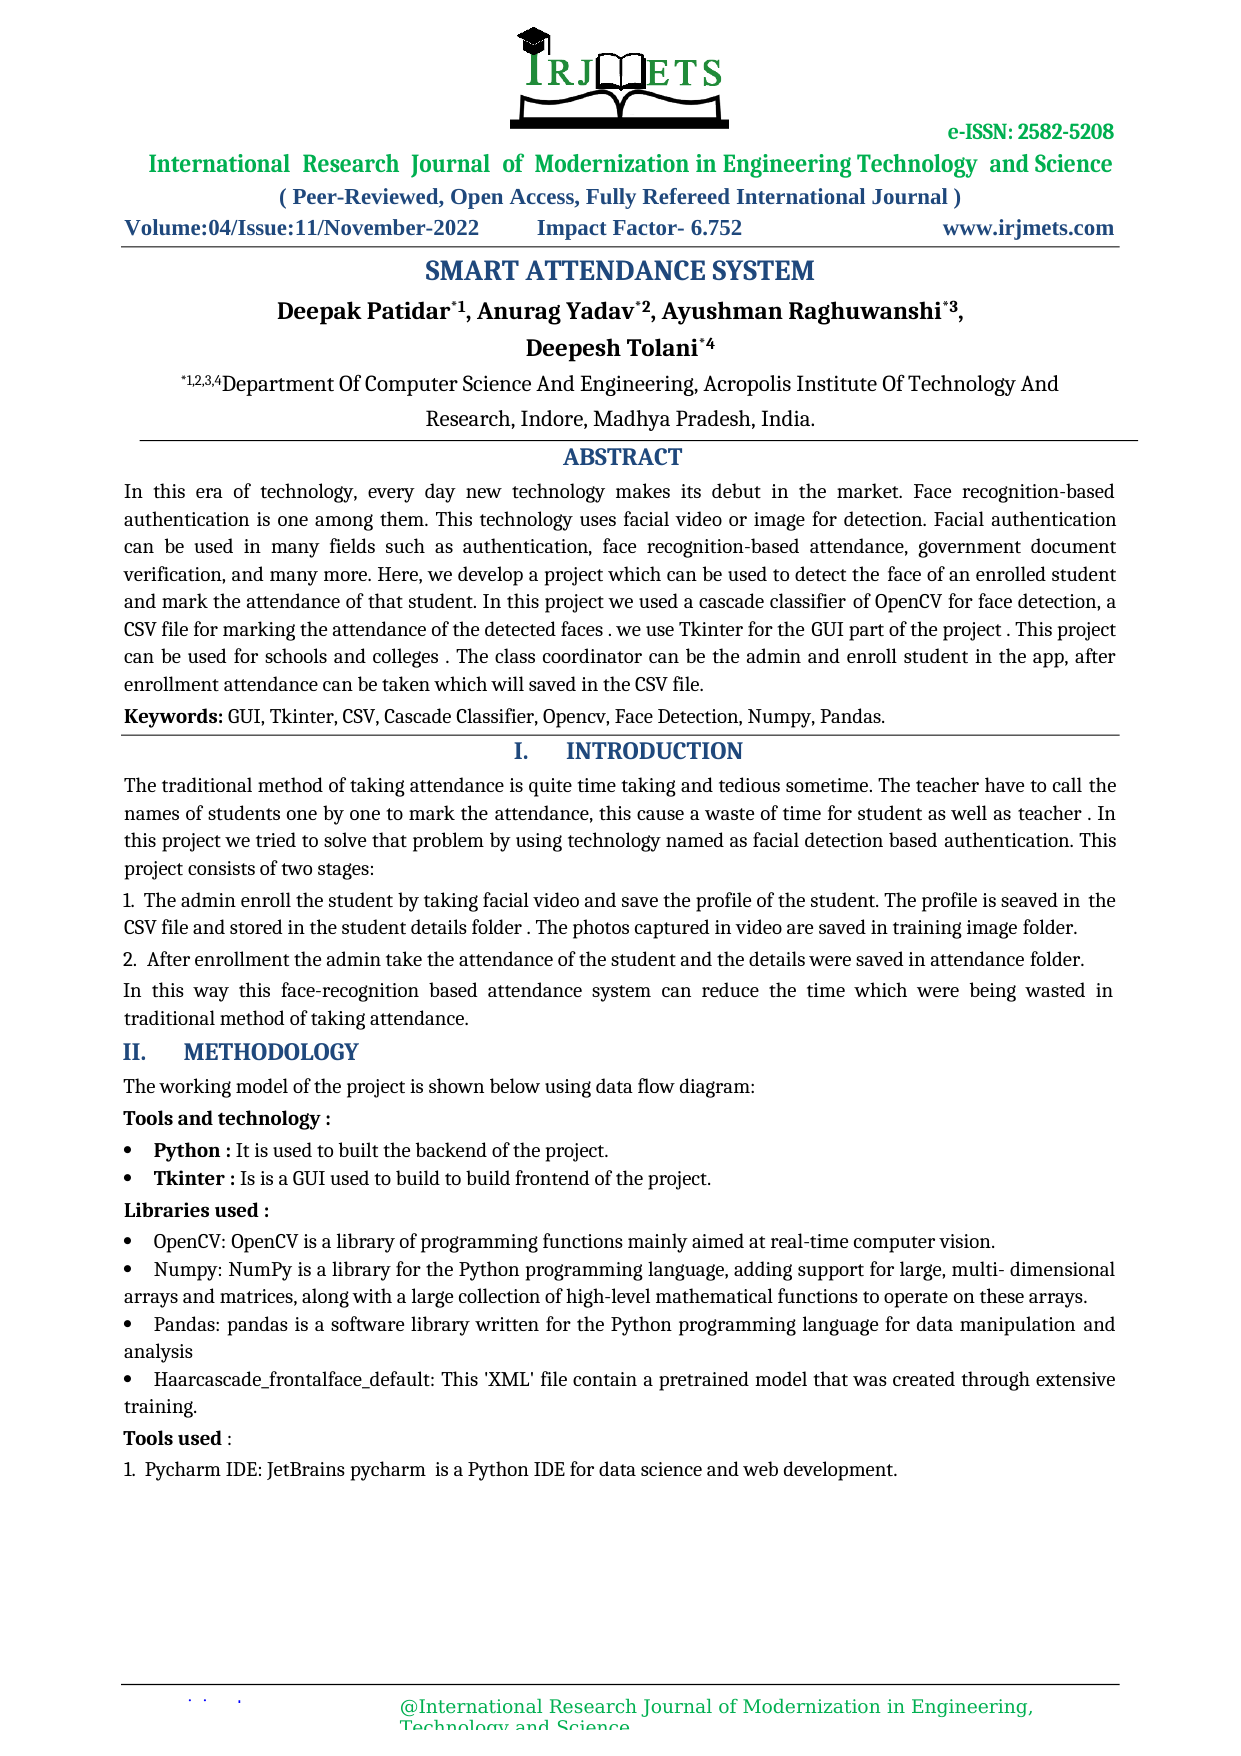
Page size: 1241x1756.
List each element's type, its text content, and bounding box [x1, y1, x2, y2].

text *1,2,3,4Department Of Computer Science And Engineering, Acropolis Institute Of Technology And Research, Indore, Madhya Pradesh, India. [157, 371, 1083, 432]
list Tkinter : Is is a GUI used to build to build frontend of the project. [124, 1166, 1132, 1190]
list OpenCV: OpenCV is a library of programming functions mainly aimed at real-time computer vision. [124, 1230, 1132, 1254]
list Numpy: NumPy is a library for the Python programming language, adding support for large, multi- dimensional arrays and matrices, along with a large collection of high-level mathematical functions to operate on these arrays. [124, 1257, 1116, 1309]
text Keywords: GUI, Tkinter, CSV, Cascade Classifier, Opencv, Face Detection, Numpy, Pandas. [124, 704, 1132, 728]
text In this era of technology, every day new technology makes its debut in the market. Face recognition-based authentication is one among them. This technology uses facial video or image for detection. Facial authentication can be used in many fields such as authentication, face recognition-based attendance, government document verification, and many more. Here, we develop a project which can be used to detect the face of an enrolled student and mark the attendance of that student. In this project we used a cascade classifier of OpenCV for face detection, a CSV file for marking the attendance of the detected faces . we use Tkinter for the GUI part of the project . This project can be used for schools and colleges . The class coordinator can be the admin and enroll student in the app, after enrollment attendance can be taken which will saved in the CSV file. [124, 480, 1117, 697]
subtitle Tools and technology : [123, 1107, 1132, 1131]
subtitle Deepak Patidar*1, Anurag Yadav*2, Ayushman Raghuwanshi*3, Deepesh Tolani*4 [269, 297, 971, 363]
text In this way this face-recognition based attendance system can reduce the time which were being wasted in traditional method of taking attendance. [123, 979, 1115, 1031]
list The admin enroll the student by taking facial video and save the profile of the student. The profile is seaved in the CSV file and stored in the student details folder . The photos captured in video are saved in training image folder. [123, 888, 1116, 940]
subtitle Tools used : [123, 1426, 1132, 1450]
subtitle ABSTRACT [269, 442, 976, 471]
list Pandas: pandas is a software library written for the Python programming language for data manipulation and analysis [124, 1312, 1116, 1364]
text The working model of the project is shown below using data flow diagram: [123, 1075, 1132, 1099]
text The traditional method of taking attendance is quite time taking and tedious sometime. The teacher have to call the names of students one by one to mark the attendance, this cause a waste of time for student as well as teacher . In this project we tried to solve that problem by using technology named as facial detection based authentication. This project consists of two stages: [124, 774, 1116, 881]
subtitle Libraries used : [124, 1198, 1132, 1222]
list Haarcascade_frontalface_default: This 'XML' file contain a pretrained model that was created through extensive training. [124, 1367, 1116, 1419]
subtitle METHODOLOGY [122, 1038, 1132, 1066]
subtitle INTRODUCTION [514, 729, 1132, 765]
title SMART ATTENDANCE SYSTEM [269, 254, 971, 287]
list Python : It is used to built the backend of the project. [124, 1138, 1132, 1162]
list After enrollment the admin take the attendance of the student and the details were saved in attendance folder. [123, 947, 1116, 971]
text 1. Pycharm IDE: JetBrains pycharm is a Python IDE for data science and web development. [124, 1458, 1132, 1482]
picture [510, 27, 729, 129]
